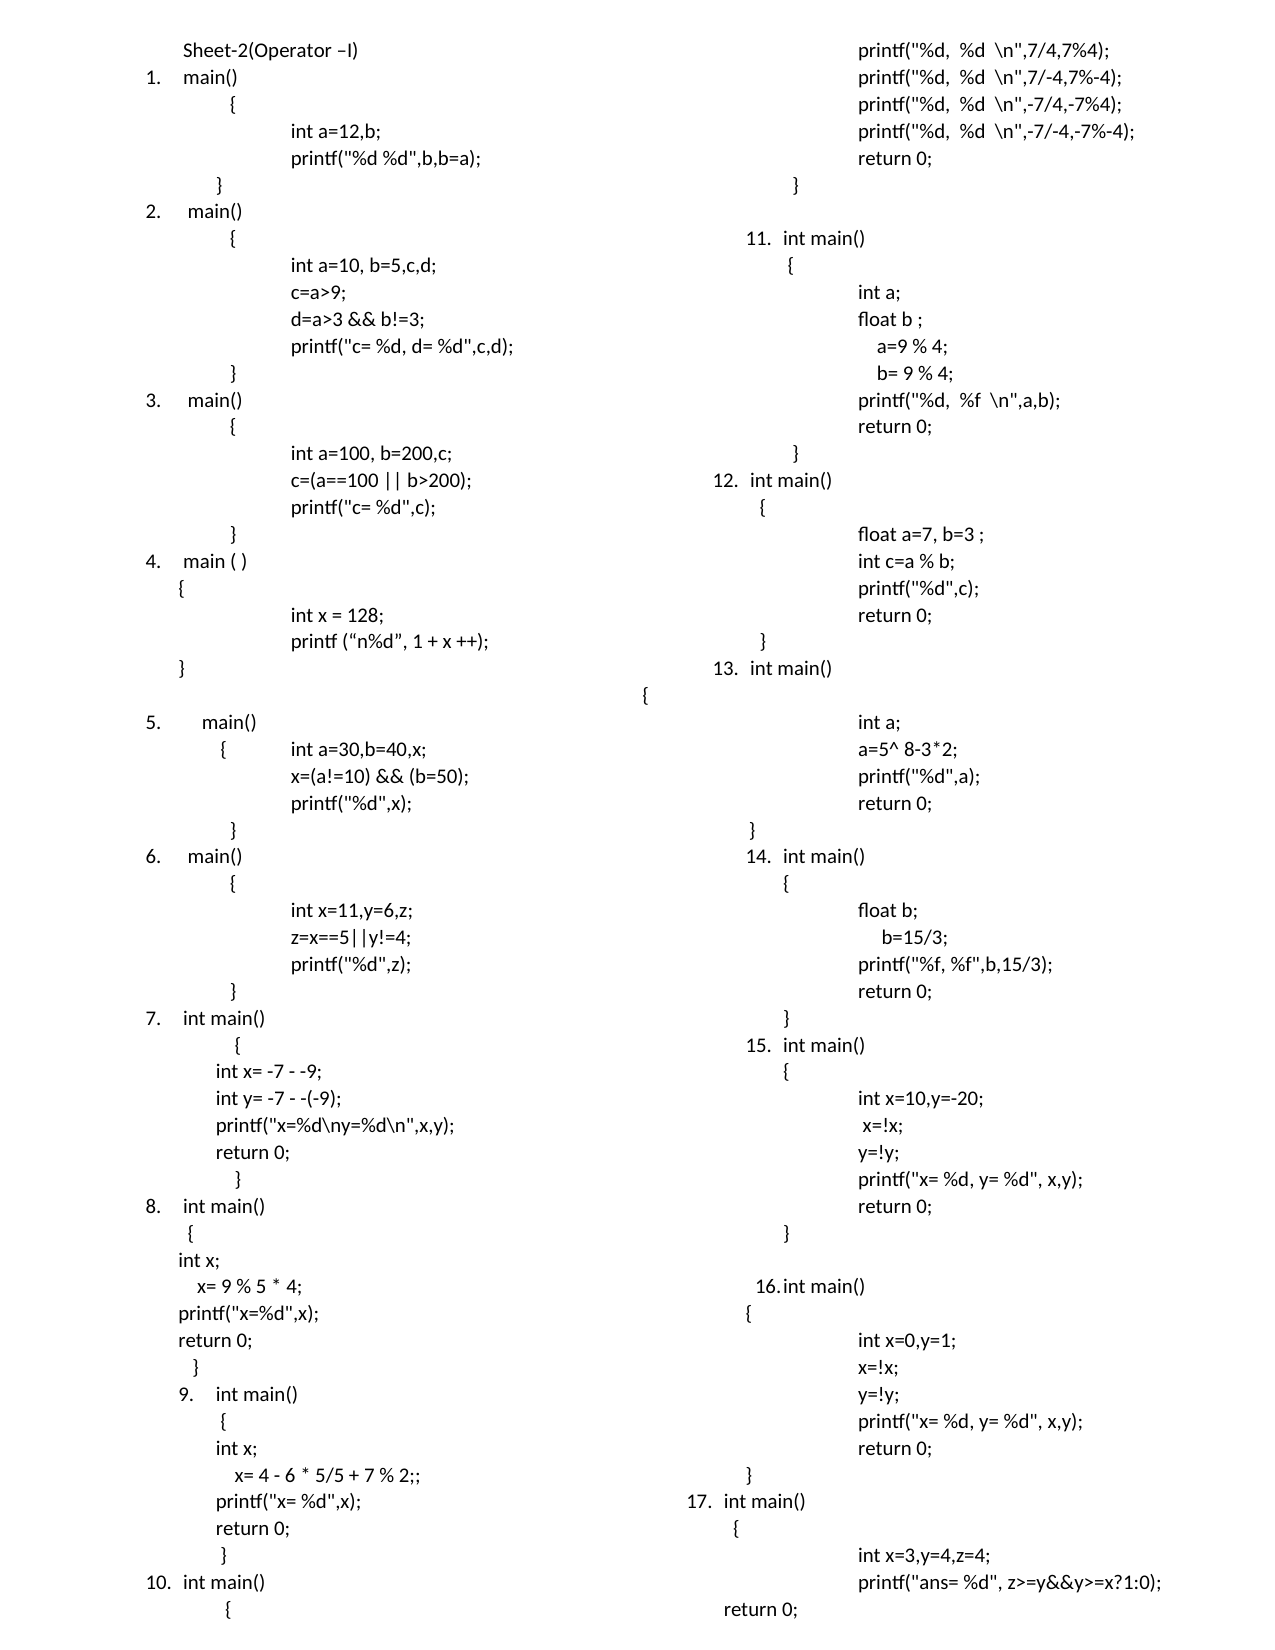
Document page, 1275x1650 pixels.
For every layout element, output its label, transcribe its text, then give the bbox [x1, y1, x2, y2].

list { [216, 1408, 605, 1433]
list printf("x=%d",x); [178, 1301, 605, 1326]
list x= 4 - 6 * 5/5 + 7 % 2;; [216, 1462, 605, 1487]
list main() [145, 844, 605, 869]
list x= 9 % 5 * 4; [178, 1274, 605, 1299]
list } [178, 978, 605, 1003]
list int y= -7 - -(-9); [216, 1086, 605, 1111]
list main() [145, 199, 605, 224]
list int x=10,y=-20; [783, 1086, 1172, 1111]
list { [783, 871, 1172, 896]
list printf("%d %d",b,b=a); [141, 145, 605, 170]
text } [178, 656, 605, 681]
list printf("%d",c); [858, 575, 1172, 600]
list x=!x; [783, 1112, 1172, 1138]
list int main() [145, 1193, 605, 1218]
list } [178, 521, 605, 547]
list printf("ans= %d", z>=y&&y>=x?1:0); [723, 1569, 1172, 1595]
list int x=3,y=4,z=4; [723, 1542, 1172, 1568]
list return 0; [858, 414, 1172, 439]
list printf("%f, %f",b,15/3); [858, 951, 1172, 977]
list { [216, 1032, 605, 1057]
list return 0; [178, 1327, 605, 1353]
list return 0; [216, 1139, 605, 1165]
list Sheet-2(Operator –I) [183, 37, 605, 63]
list float b; [858, 897, 1172, 923]
list printf("x= %d, y= %d", x,y); [783, 1166, 1172, 1192]
list } [178, 360, 605, 385]
text int a; [633, 709, 1172, 735]
list } [178, 1354, 605, 1380]
list { [178, 414, 605, 439]
list int main() [712, 467, 1172, 493]
list } [783, 172, 1172, 197]
list int x=11,y=6,z; [178, 897, 605, 923]
list } [783, 441, 1172, 466]
list { [745, 1301, 1172, 1326]
list { [216, 1596, 605, 1622]
list printf("%d",z); [178, 951, 605, 977]
list printf("%d, %d \n",7/4,7%4); [858, 37, 1172, 63]
list { [178, 226, 605, 251]
text a=5^ 8-3*2; [633, 736, 1172, 762]
list printf("%d",x); [216, 790, 605, 815]
list main() [145, 387, 605, 412]
list return 0; [858, 602, 1172, 627]
list int main() [178, 1381, 605, 1407]
list b=15/3; [858, 924, 1172, 950]
list float a=7, b=3 ; [858, 521, 1172, 547]
list x=!x; [745, 1354, 1172, 1380]
list { [633, 682, 1172, 708]
list a=9 % 4; [858, 333, 1172, 358]
list int a=10, b=5,c,d; [178, 252, 605, 278]
list int x=0,y=1; [745, 1327, 1172, 1353]
list { [723, 1516, 1172, 1541]
list return 0; [783, 1193, 1172, 1218]
list } [216, 817, 605, 842]
list return 0; [216, 1516, 605, 1541]
list int main() [712, 656, 1172, 681]
list int main() [745, 226, 1172, 251]
list { [745, 494, 1172, 520]
list y=!y; [745, 1381, 1172, 1407]
list printf("%d, %d \n",-7/4,-7%4); [858, 91, 1172, 117]
list } [745, 629, 1172, 654]
list c=a>9; [178, 279, 605, 305]
list } [783, 1220, 1172, 1245]
list int main() [145, 1005, 605, 1030]
list c=(a==100 || b>200); [178, 467, 605, 493]
list int x; [178, 1247, 605, 1272]
list printf("x= %d, y= %d", x,y); [820, 1408, 1172, 1433]
list } [783, 1005, 1172, 1030]
list { [178, 871, 605, 896]
list printf("%d, %f \n",a,b); [858, 387, 1172, 412]
list int main() [745, 844, 1172, 869]
list float b ; [858, 306, 1172, 332]
list int x= -7 - -9; [216, 1059, 605, 1084]
list main ( ) [145, 548, 605, 573]
list } [141, 172, 605, 197]
list printf("%d, %d \n",7/-4,7%-4); [858, 64, 1172, 90]
list main() [145, 64, 605, 90]
list int x; [216, 1435, 605, 1460]
list main() [145, 709, 605, 735]
list z=x==5||y!=4; [178, 924, 605, 950]
list int main() [686, 1489, 1172, 1514]
list int main() [755, 1274, 1172, 1299]
list return 0; [858, 145, 1172, 170]
list x=(a!=10) && (b=50); [216, 763, 605, 788]
list { [178, 1220, 605, 1245]
text int x = 128; [291, 602, 605, 627]
list } [216, 1542, 605, 1568]
list int a; [858, 279, 1172, 305]
list return 0; [858, 978, 1172, 1003]
list printf("x= %d",x); [216, 1489, 605, 1514]
list { [141, 91, 605, 117]
list printf("%d, %d \n",-7/-4,-7%-4); [858, 118, 1172, 143]
list printf("x=%d\ny=%d\n",x,y); [216, 1112, 605, 1138]
list int c=a % b; [858, 548, 1172, 573]
text { [178, 575, 605, 600]
list printf("c= %d",c); [178, 494, 605, 520]
text { int a=30,b=40,x; [141, 736, 605, 762]
list } [745, 1462, 1172, 1487]
text return 0; [633, 790, 1172, 815]
list } [216, 1166, 605, 1192]
list int a=12,b; [141, 118, 605, 143]
list printf("c= %d, d= %d",c,d); [178, 333, 605, 358]
list int a=100, b=200,c; [178, 441, 605, 466]
list d=a>3 && b!=3; [178, 306, 605, 332]
list int main() [745, 1032, 1172, 1057]
list y=!y; [783, 1139, 1172, 1165]
list { [783, 1059, 1172, 1084]
list { [783, 252, 1172, 278]
list return 0; [745, 1435, 1172, 1460]
text printf (“n%d”, 1 + x ++); [291, 629, 605, 654]
list return 0; [723, 1596, 1172, 1622]
text printf("%d",a); [633, 763, 1172, 788]
list int main() [145, 1569, 605, 1595]
list b= 9 % 4; [858, 360, 1172, 385]
text } [748, 817, 1172, 842]
